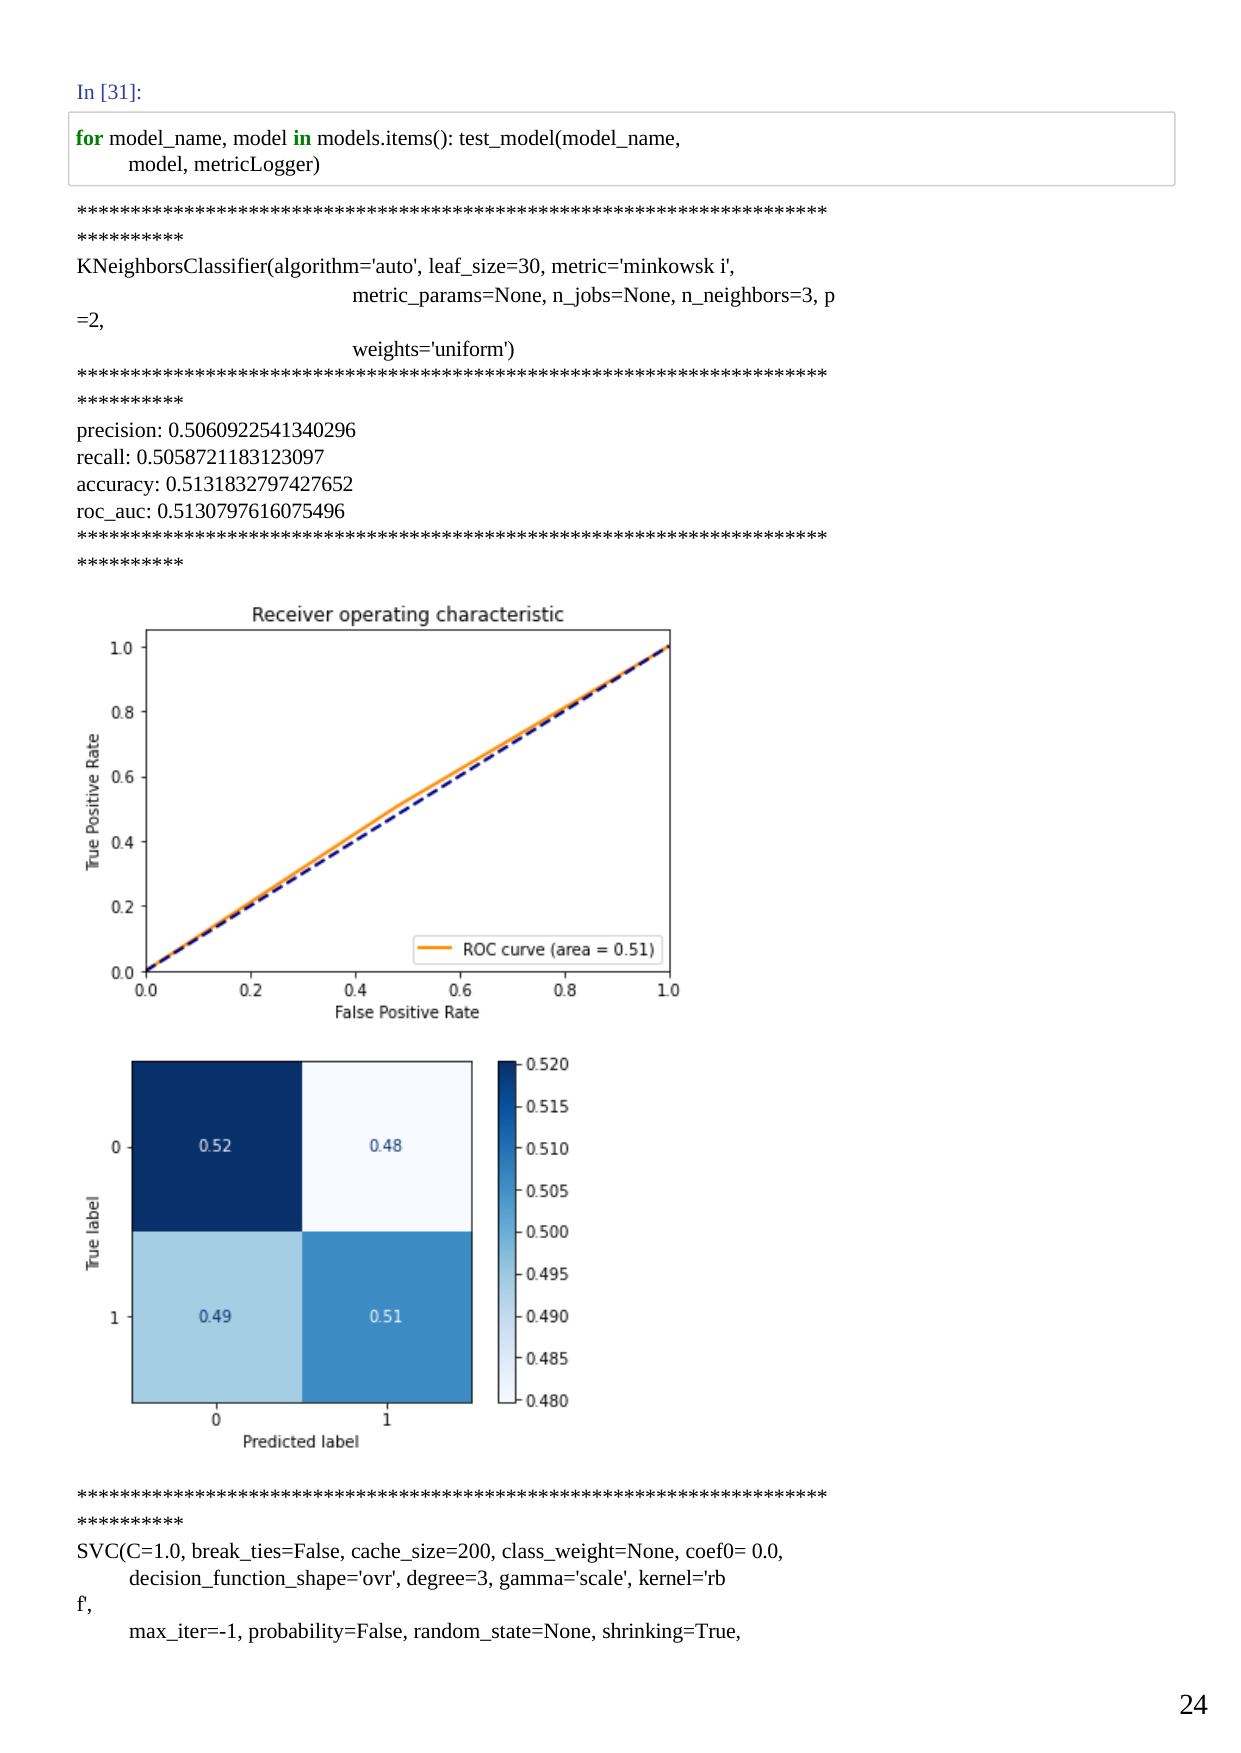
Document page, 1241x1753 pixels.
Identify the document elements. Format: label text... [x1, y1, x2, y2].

picture [77, 1047, 581, 1067]
text ********** [76, 390, 1190, 415]
text weights='uniform') [352, 336, 1190, 361]
text metric_params=None, n_jobs=None, n_neighbors=3, p [352, 282, 1190, 307]
picture [77, 595, 693, 1031]
text ********** [76, 1511, 1190, 1536]
text ********************************************************************** [76, 122, 1190, 225]
text accuracy: 0.5131832797427652 [76, 471, 1190, 496]
text =2, [76, 307, 120, 332]
text ********** [76, 227, 1190, 252]
text max_iter=-1, probability=False, random_state=None, shrinking=True, [129, 1618, 1190, 1644]
text SVC(C=1.0, break_ties=False, cache_size=200, class_weight=None, coef0= 0.0, [76, 1538, 1015, 1563]
text roc_auc: 0.5130797616075496 [76, 498, 1190, 523]
text In [31]: [76, 79, 1190, 104]
text precision: 0.5060922541340296 [76, 417, 1190, 442]
text ********************************************************************** [76, 363, 1190, 388]
text ********************************************************************** [76, 525, 1190, 550]
text ********************************************************************** [76, 1067, 1190, 1509]
text ********** [76, 552, 1190, 577]
text decision_function_shape='ovr', degree=3, gamma='scale', kernel='rb [129, 1564, 1190, 1590]
text recall: 0.5058721183123097 [76, 444, 1190, 469]
text f', [76, 1591, 1190, 1617]
text KNeighborsClassifier(algorithm='auto', leaf_size=30, metric='minkowsk i', [76, 253, 1015, 279]
